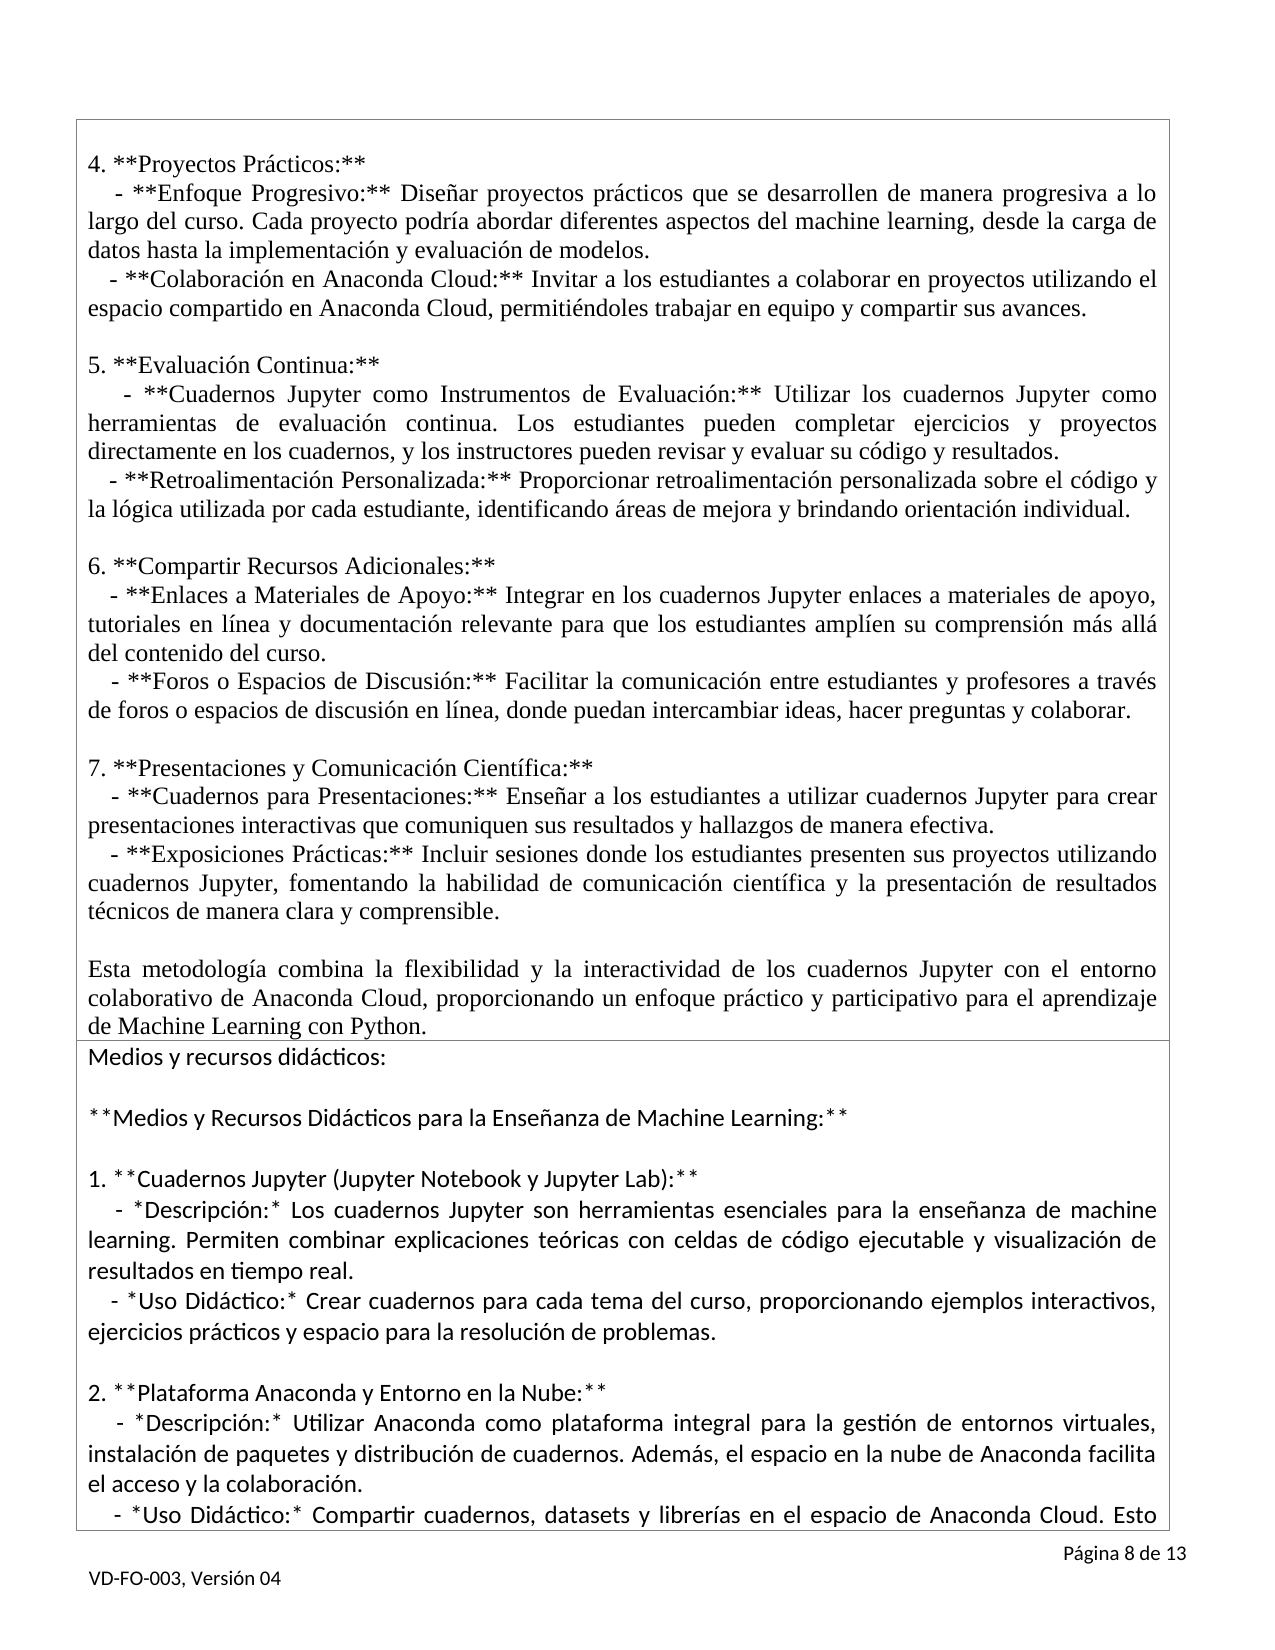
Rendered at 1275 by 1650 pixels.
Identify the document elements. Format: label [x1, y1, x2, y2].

table_cell [77, 1041, 1169, 1529]
table_cell [77, 120, 1169, 1040]
